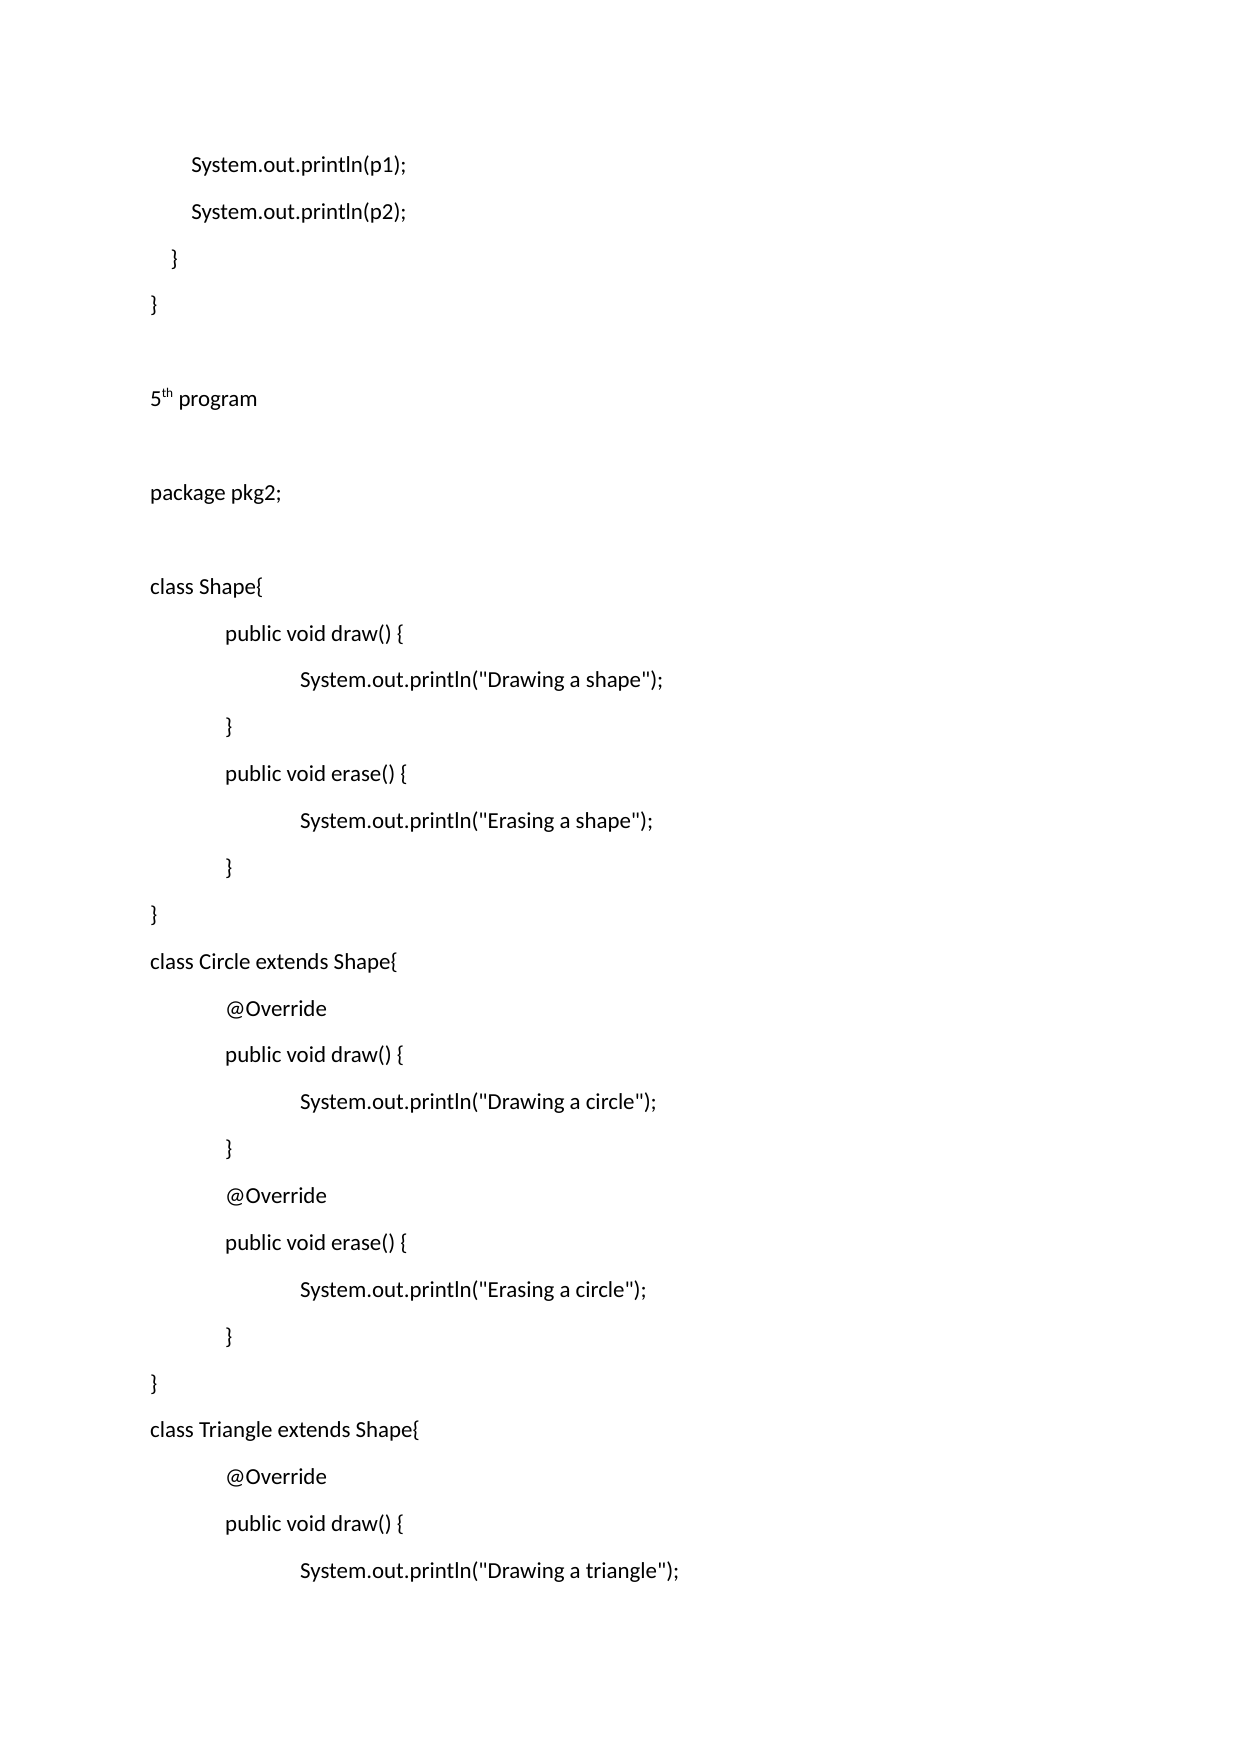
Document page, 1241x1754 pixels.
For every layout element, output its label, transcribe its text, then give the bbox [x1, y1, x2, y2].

text } [150, 1322, 1090, 1350]
text @Override [150, 1181, 1090, 1209]
text System.out.println(p2); [150, 197, 1090, 225]
text } [150, 291, 1090, 319]
text class Triangle extends Shape{ [150, 1416, 1090, 1444]
text } [150, 900, 1090, 928]
text } [150, 853, 1090, 881]
text System.out.println("Drawing a circle"); [150, 1087, 1090, 1116]
text System.out.println("Erasing a circle"); [150, 1275, 1090, 1303]
text public void erase() { [150, 759, 1090, 787]
text package pkg2; [150, 478, 1090, 506]
text System.out.println("Drawing a triangle"); [150, 1556, 1090, 1584]
text class Shape{ [150, 572, 1090, 600]
text } [150, 1369, 1090, 1397]
text 5th program [150, 384, 1090, 412]
text @Override [150, 1462, 1090, 1491]
text System.out.println("Drawing a shape"); [150, 666, 1090, 694]
text public void erase() { [150, 1228, 1090, 1256]
text System.out.println(p1); [150, 150, 1090, 178]
text } [150, 712, 1090, 741]
text } [150, 1134, 1090, 1162]
text public void draw() { [150, 619, 1090, 647]
text public void draw() { [150, 1041, 1090, 1069]
text System.out.println("Erasing a shape"); [150, 806, 1090, 834]
text class Circle extends Shape{ [150, 947, 1090, 975]
text public void draw() { [150, 1509, 1090, 1537]
text } [150, 244, 1090, 272]
text @Override [150, 994, 1090, 1022]
